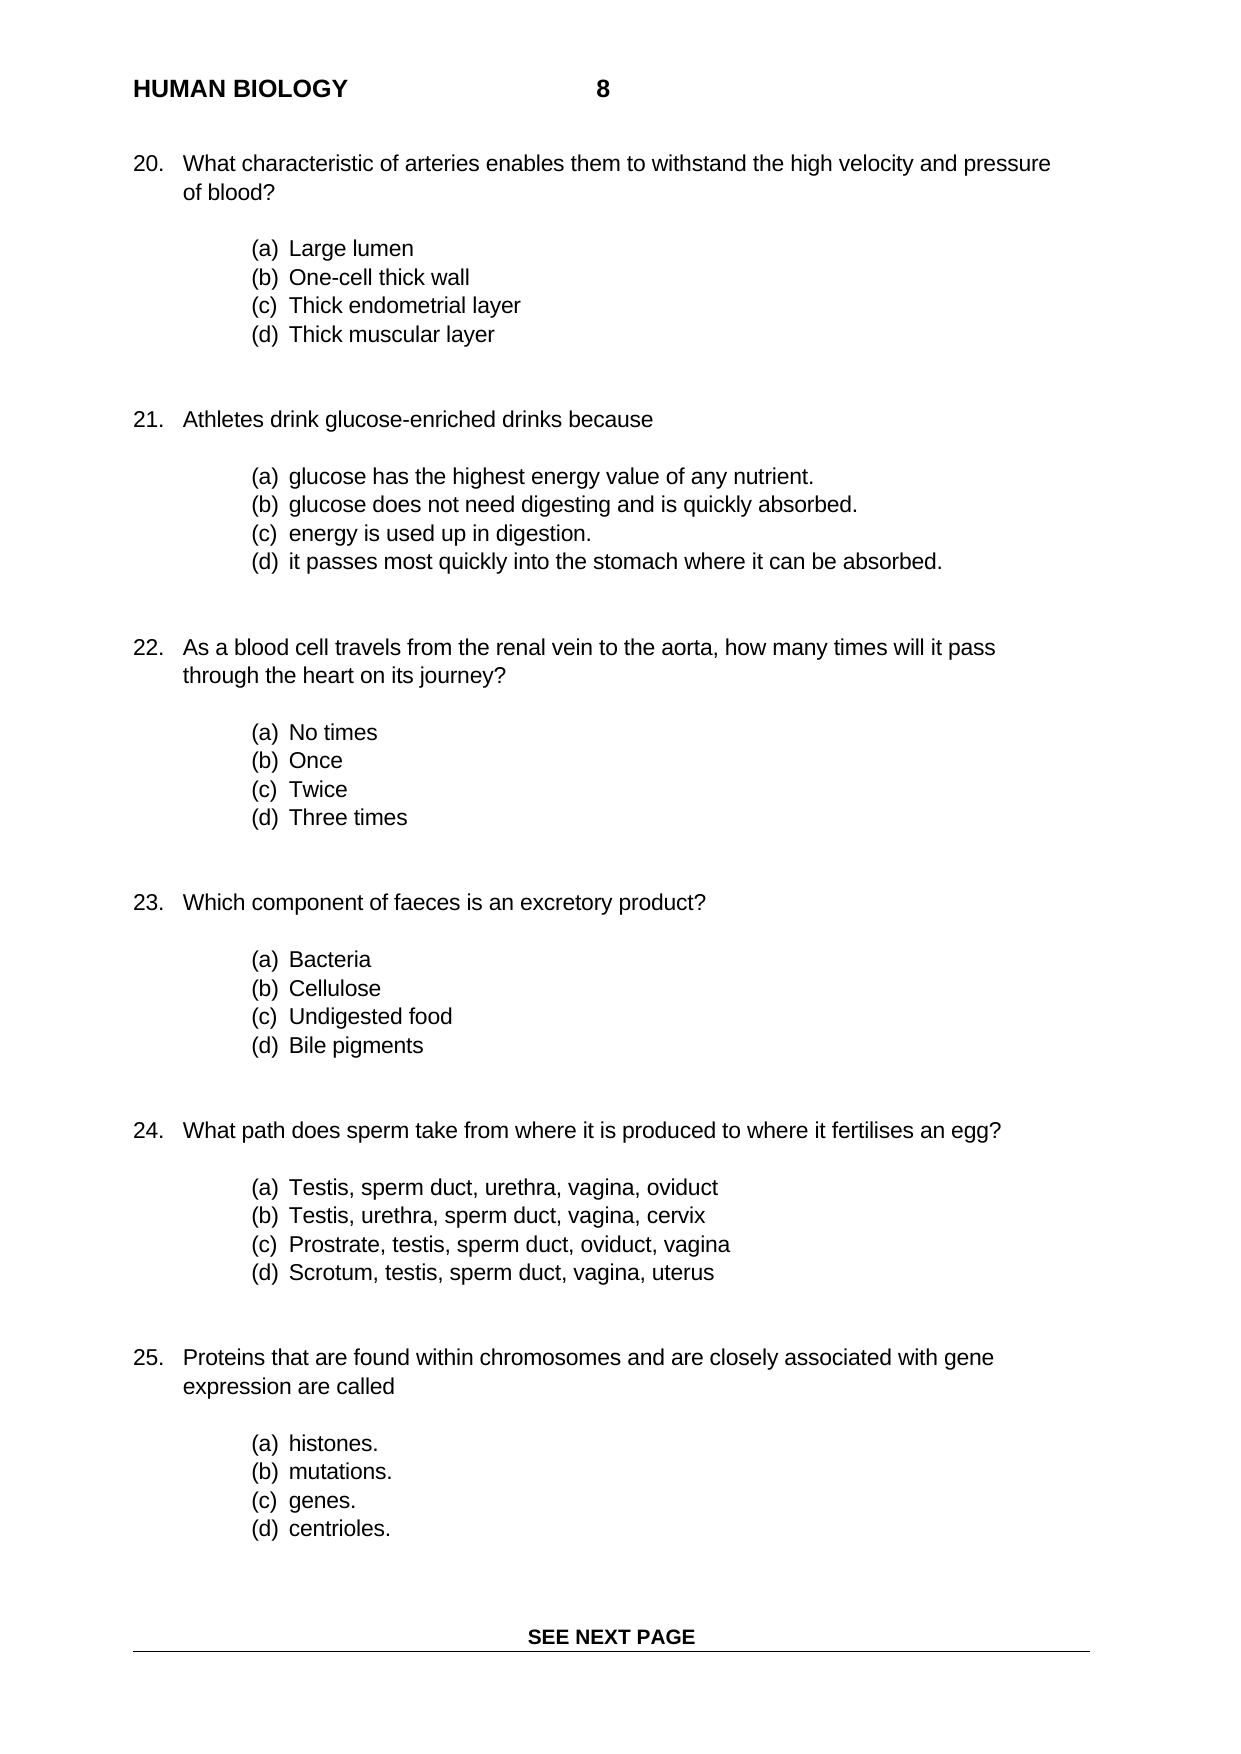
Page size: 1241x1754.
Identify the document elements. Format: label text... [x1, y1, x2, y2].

list through the heart on its journey? [170, 662, 1090, 688]
list Twice [251, 776, 1090, 802]
list of blood? [170, 178, 1090, 205]
list glucose does not need digesting and is quickly absorbed. [251, 491, 1090, 518]
list energy is used up in digestion. [251, 520, 1090, 546]
list centrioles. [251, 1515, 1090, 1541]
list Testis, urethra, sperm duct, vagina, cervix [251, 1202, 1090, 1228]
list mutations. [251, 1458, 1090, 1484]
list Prostrate, testis, sperm duct, oviduct, vagina [251, 1231, 1090, 1257]
list glucose has the highest energy value of any nutrient. [251, 463, 1090, 489]
list Thick muscular layer [251, 321, 1090, 347]
list As a blood cell travels from the renal vein to the aorta, how many times will it pass [133, 633, 1090, 660]
list No times [251, 719, 1090, 745]
list Cellulose [251, 975, 1090, 1001]
list Once [251, 747, 1090, 773]
list Proteins that are found within chromosomes and are closely associated with gene [133, 1344, 1090, 1371]
list histones. [251, 1430, 1090, 1456]
list it passes most quickly into the stomach where it can be absorbed. [251, 548, 1090, 574]
list Athletes drink glucose-enriched drinks because [133, 406, 1090, 432]
list What characteristic of arteries enables them to withstand the high velocity and pressure [133, 150, 1090, 176]
list Scrotum, testis, sperm duct, vagina, uterus [251, 1259, 1090, 1285]
list Testis, sperm duct, urethra, vagina, oviduct [251, 1174, 1090, 1200]
list Thick endometrial layer [251, 292, 1090, 318]
list What path does sperm take from where it is produced to where it fertilises an egg? [133, 1117, 1090, 1143]
list genes. [251, 1487, 1090, 1513]
list expression are called [170, 1373, 1090, 1399]
list Bacteria [251, 946, 1090, 973]
list Three times [251, 804, 1090, 830]
list Which component of faeces is an excretory product? [133, 889, 1090, 916]
list Large lumen [251, 235, 1090, 262]
list One-cell thick wall [251, 264, 1090, 290]
list Undigested food [251, 1003, 1090, 1029]
list Bile pigments [251, 1032, 1090, 1058]
